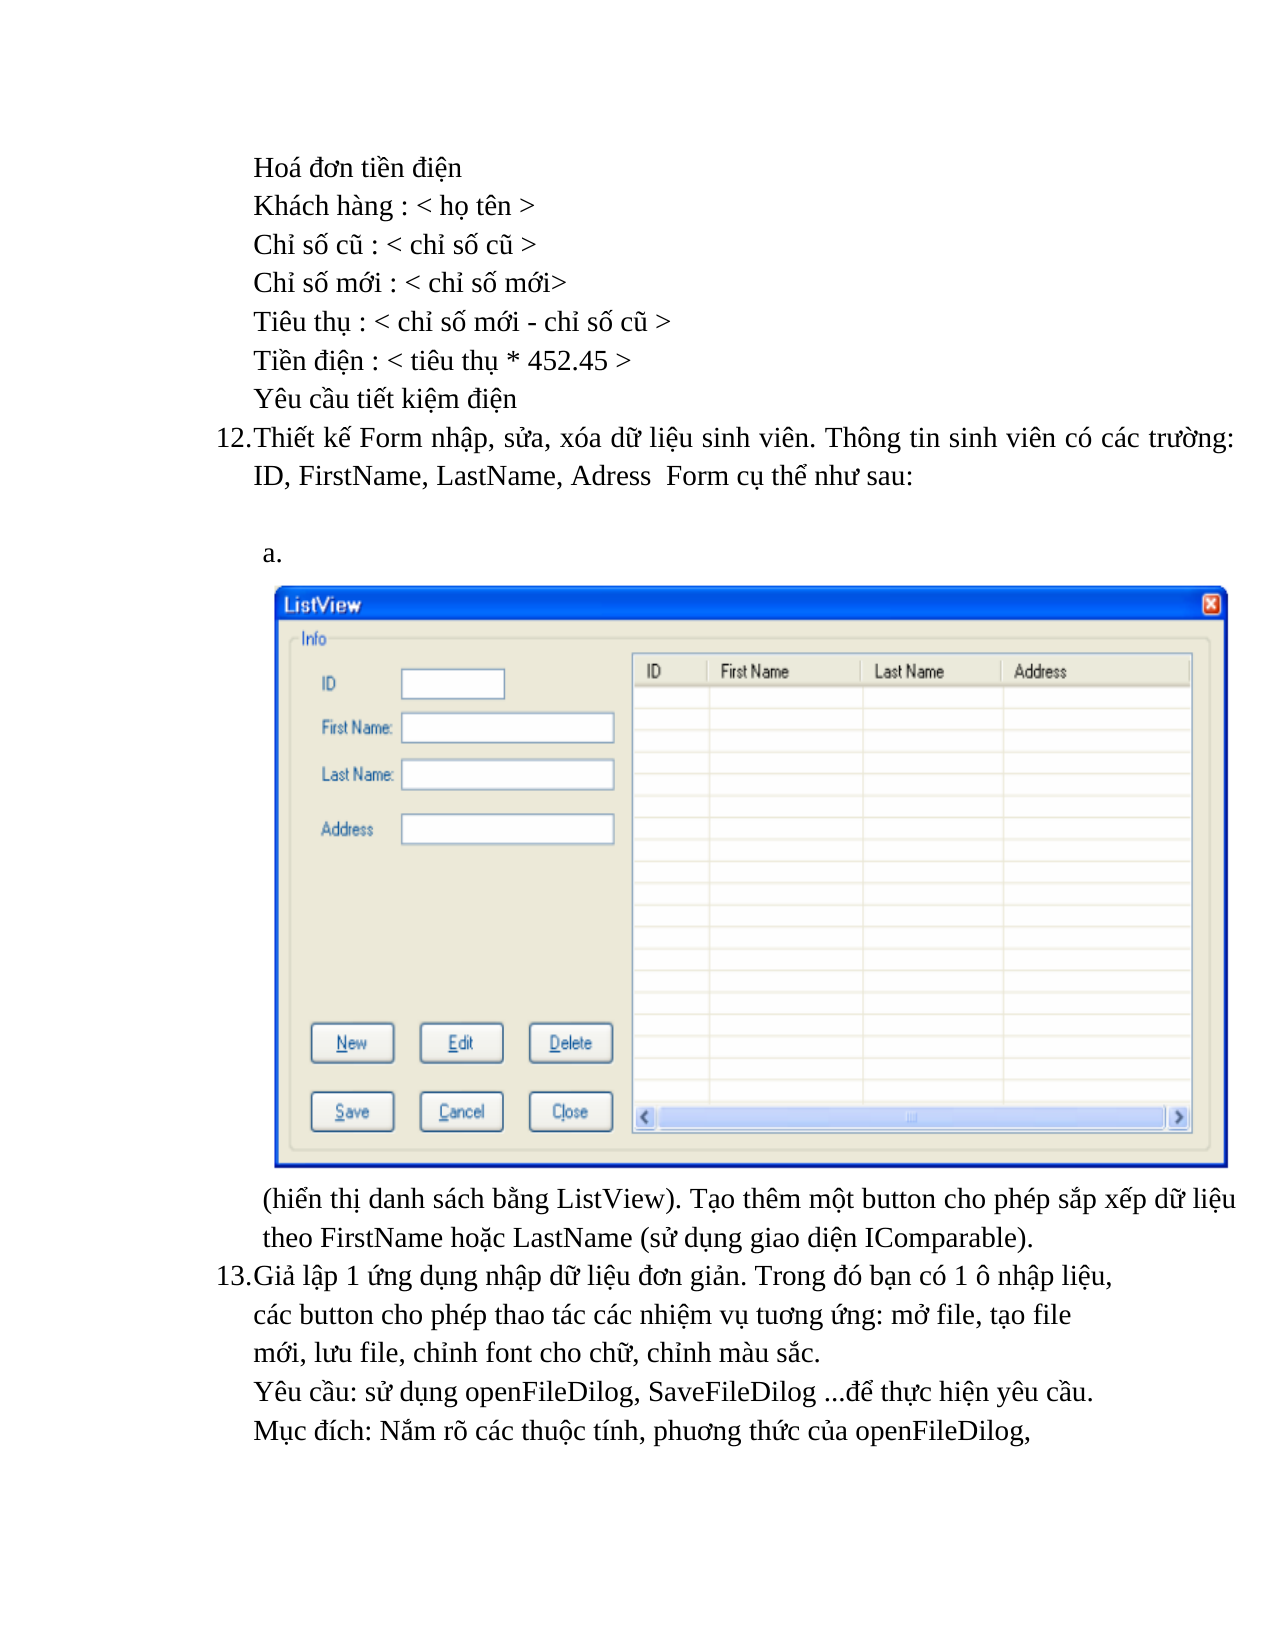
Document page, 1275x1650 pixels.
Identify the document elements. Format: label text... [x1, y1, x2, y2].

list (hiển thị danh sách bằng ListView). Tạo thêm một button cho phép sắp xếp dữ liệu theo FirstName hoặc LastName (sử dụng giao diện IComparable). [262, 1181, 1237, 1253]
list Thiết kế Form nhập, sửa, xóa dữ liệu sinh viên. Thông tin sinh viên có các trường: ID, FirstName, LastName, Adress Form cụ thể như sau: [216, 420, 1237, 492]
picture [262, 573, 1238, 1178]
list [216, 150, 1125, 415]
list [216, 1258, 1125, 1446]
